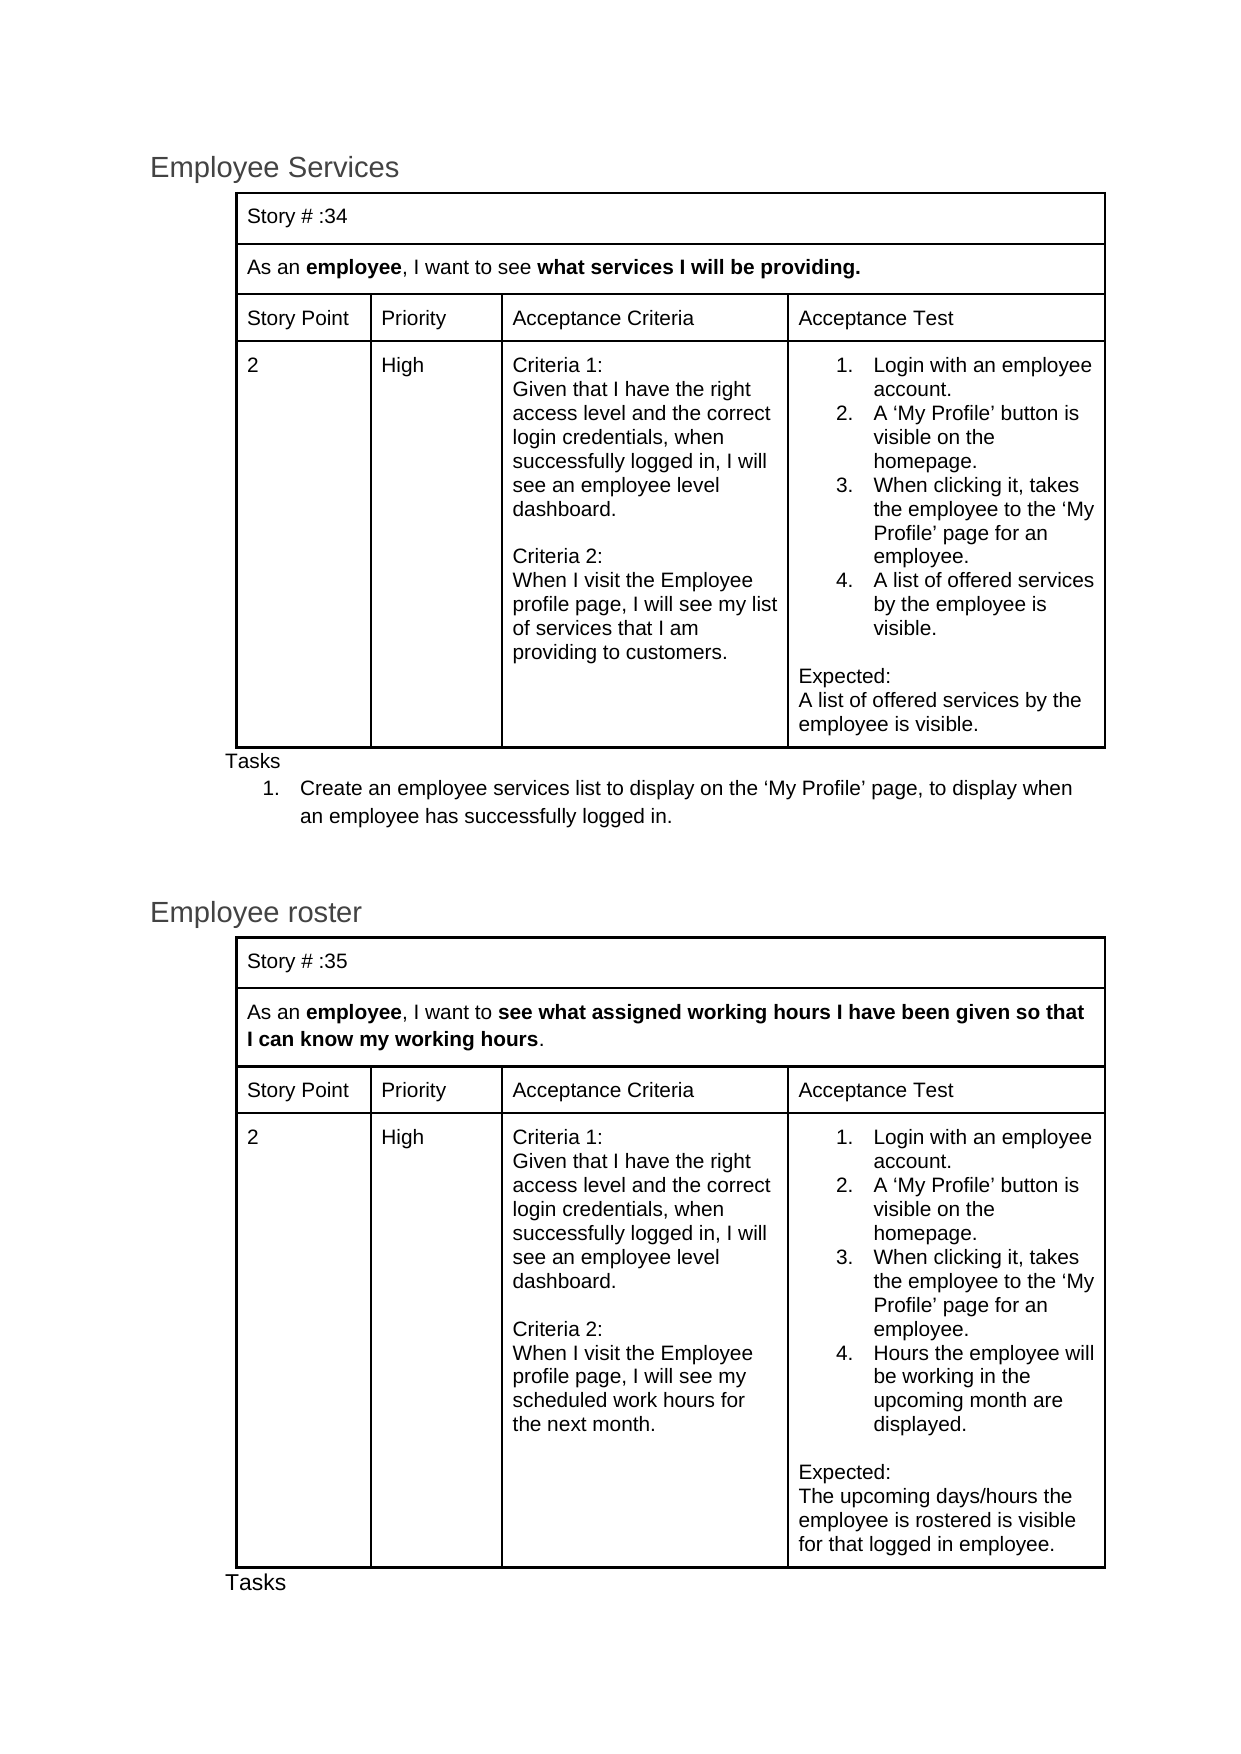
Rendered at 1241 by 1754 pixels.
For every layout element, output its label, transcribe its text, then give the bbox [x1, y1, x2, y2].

table_cell Login with an employee account. A ‘My Profile’ button is visible on the homepage. When clicking it, takes the employee to the ‘My Profile’ page for an employee. Hours the employee will be working in the upcoming month are displayed. Expected: The upcoming days/hours the employee is rostered is visible for that logged in employee. [789, 1114, 1104, 1566]
text Tasks [225, 1568, 1094, 1595]
table_cell Acceptance Criteria [503, 295, 787, 340]
table_cell Priority [372, 1068, 501, 1112]
table_cell Login with an employee account. A ‘My Profile’ button is visible on the homepage. When clicking it, takes the employee to the ‘My Profile’ page for an employee. A list of offered services by the employee is visible. Expected: A list of offered services by the employee is visible. [789, 342, 1104, 746]
table_cell Criteria 1: Given that I have the right access level and the correct login credentials, when successfully logged in, I will see an employee level dashboard. Criteria 2: When I visit the Employee profile page, I will see my scheduled work hours for the next month. [503, 1114, 787, 1566]
table_cell 2 [238, 1114, 370, 1566]
subtitle Employee Services [150, 150, 1094, 183]
table_cell Story Point [238, 1068, 370, 1112]
table_cell 2 [238, 342, 370, 746]
table_cell As an employee, I want to see what assigned working hours I have been given so that I can know my working hours. [238, 989, 1104, 1065]
table_header Story # :35 [238, 939, 1104, 987]
table_cell High [372, 1114, 501, 1566]
table_cell Priority [372, 295, 501, 340]
table_cell Criteria 1: Given that I have the right access level and the correct login credentials, when successfully logged in, I will see an employee level dashboard. Criteria 2: When I visit the Employee profile page, I will see my list of services that I am providing to customers. [503, 342, 787, 746]
table_cell Acceptance Test [789, 1068, 1104, 1112]
list Create an employee services list to display on the ‘My Profile’ page, to display when an employee has successfully logged in. [262, 776, 1094, 827]
table_cell As an employee, I want to see what services I will be providing. [238, 245, 1104, 293]
table_cell Acceptance Criteria [503, 1068, 787, 1112]
table_cell High [372, 342, 501, 746]
text Tasks [225, 748, 1094, 772]
table_cell Acceptance Test [789, 295, 1104, 340]
table_cell Story Point [238, 295, 370, 340]
subtitle Employee roster [150, 894, 1094, 928]
table_header Story # :34 [238, 194, 1104, 243]
